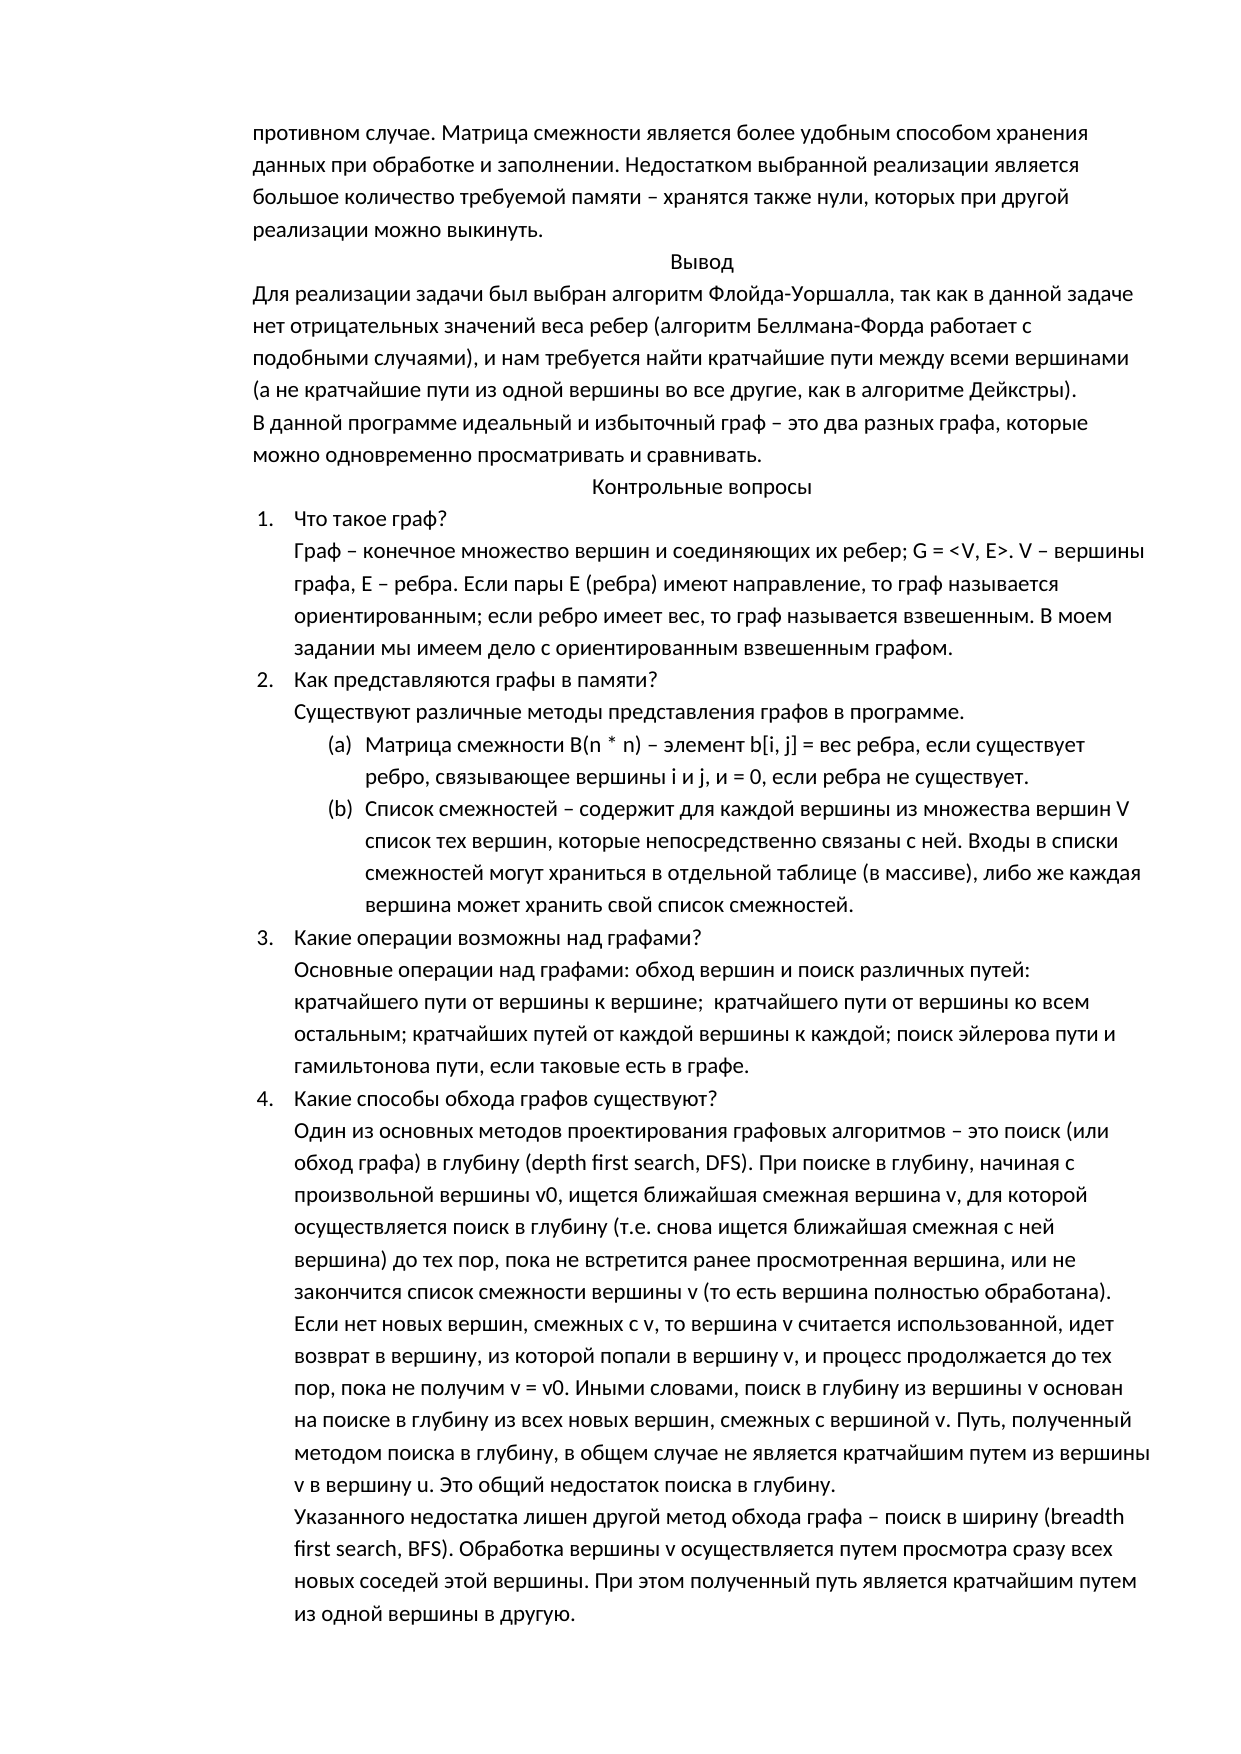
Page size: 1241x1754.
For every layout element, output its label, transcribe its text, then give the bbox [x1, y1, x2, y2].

list Вывод [252, 247, 1152, 275]
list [252, 118, 1152, 243]
list Список смежностей – содержит для каждой вершины из множества вершин V список тех вершин, которые непосредственно связаны с ней. Входы в списки смежностей могут храниться в отдельной таблице (в массиве), либо же каждая вершина может хранить свой список смежностей. [327, 794, 1152, 919]
list Контрольные вопросы [252, 472, 1152, 500]
list Существуют различные методы представления графов в программе. [294, 697, 1152, 726]
list Основные операции над графами: обход вершин и поиск различных путей: кратчайшего пути от вершины к вершине; кратчайшего пути от вершины ко всем остальным; кратчайших путей от каждой вершины к каждой; поиск эйлерова пути и гамильтонова пути, если таковые есть в графе. [294, 955, 1152, 1079]
list Какие способы обхода графов существуют? [256, 1084, 1152, 1112]
list Граф – конечное множество вершин и соединяющих их ребер; G = <V, E>. V – вершины графа, E – ребра. Если пары Е (ребра) имеют направление, то граф называется ориентированным; если ребро имеет вес, то граф называется взвешенным. В моем задании мы имеем дело с ориентированным взвешенным графом. [294, 537, 1152, 661]
list Как представляются графы в памяти? [256, 665, 1152, 693]
list Для реализации задачи был выбран алгоритм Флойда-Уоршалла, так как в данной задаче нет отрицательных значений веса ребер (алгоритм Беллмана-Форда работает с подобными случаями), и нам требуется найти кратчайшие пути между всеми вершинами (а не кратчайшие пути из одной вершины во все другие, как в алгоритме Дейкстры). [252, 279, 1152, 404]
list Один из основных методов проектирования графовых алгоритмов – это поиск (или обход графа) в глубину (depth first search, DFS). При поиске в глубину, начиная с произвольной вершины v0, ищется ближайшая смежная вершина v, для которой осуществляется поиск в глубину (т.е. снова ищется ближайшая смежная с ней вершина) до тех пор, пока не встретится ранее просмотренная вершина, или не закончится список смежности вершины v (то есть вершина полностью обработана). Если нет новых вершин, смежных с v, то вершина v считается использованной, идет возврат в вершину, из которой попали в вершину v, и процесс продолжается до тех пор, пока не получим v = v0. Иными словами, поиск в глубину из вершины v основан на поиске в глубину из всех новых вершин, смежных с вершиной v. Путь, полученный методом поиска в глубину, в общем случае не является кратчайшим путем из вершины v в вершину u. Это общий недостаток поиска в глубину. [294, 1116, 1152, 1498]
list Какие операции возможны над графами? [256, 923, 1152, 951]
list В данной программе идеальный и избыточный граф – это два разных графа, которые можно одновременно просматривать и сравнивать. [252, 408, 1152, 468]
list Указанного недостатка лишен другой метод обхода графа – поиск в ширину (breadth first search, BFS). Обработка вершины v осуществляется путем просмотра сразу всех новых соседей этой вершины. При этом полученный путь является кратчайшим путем из одной вершины в другую. [294, 1502, 1152, 1627]
list Матрица смежности B(n * n) – элемент b[i, j] = вес ребра, если существует ребро, связывающее вершины i и j, и = 0, если ребра не существует. [327, 730, 1152, 790]
list Что такое граф? [256, 504, 1152, 532]
